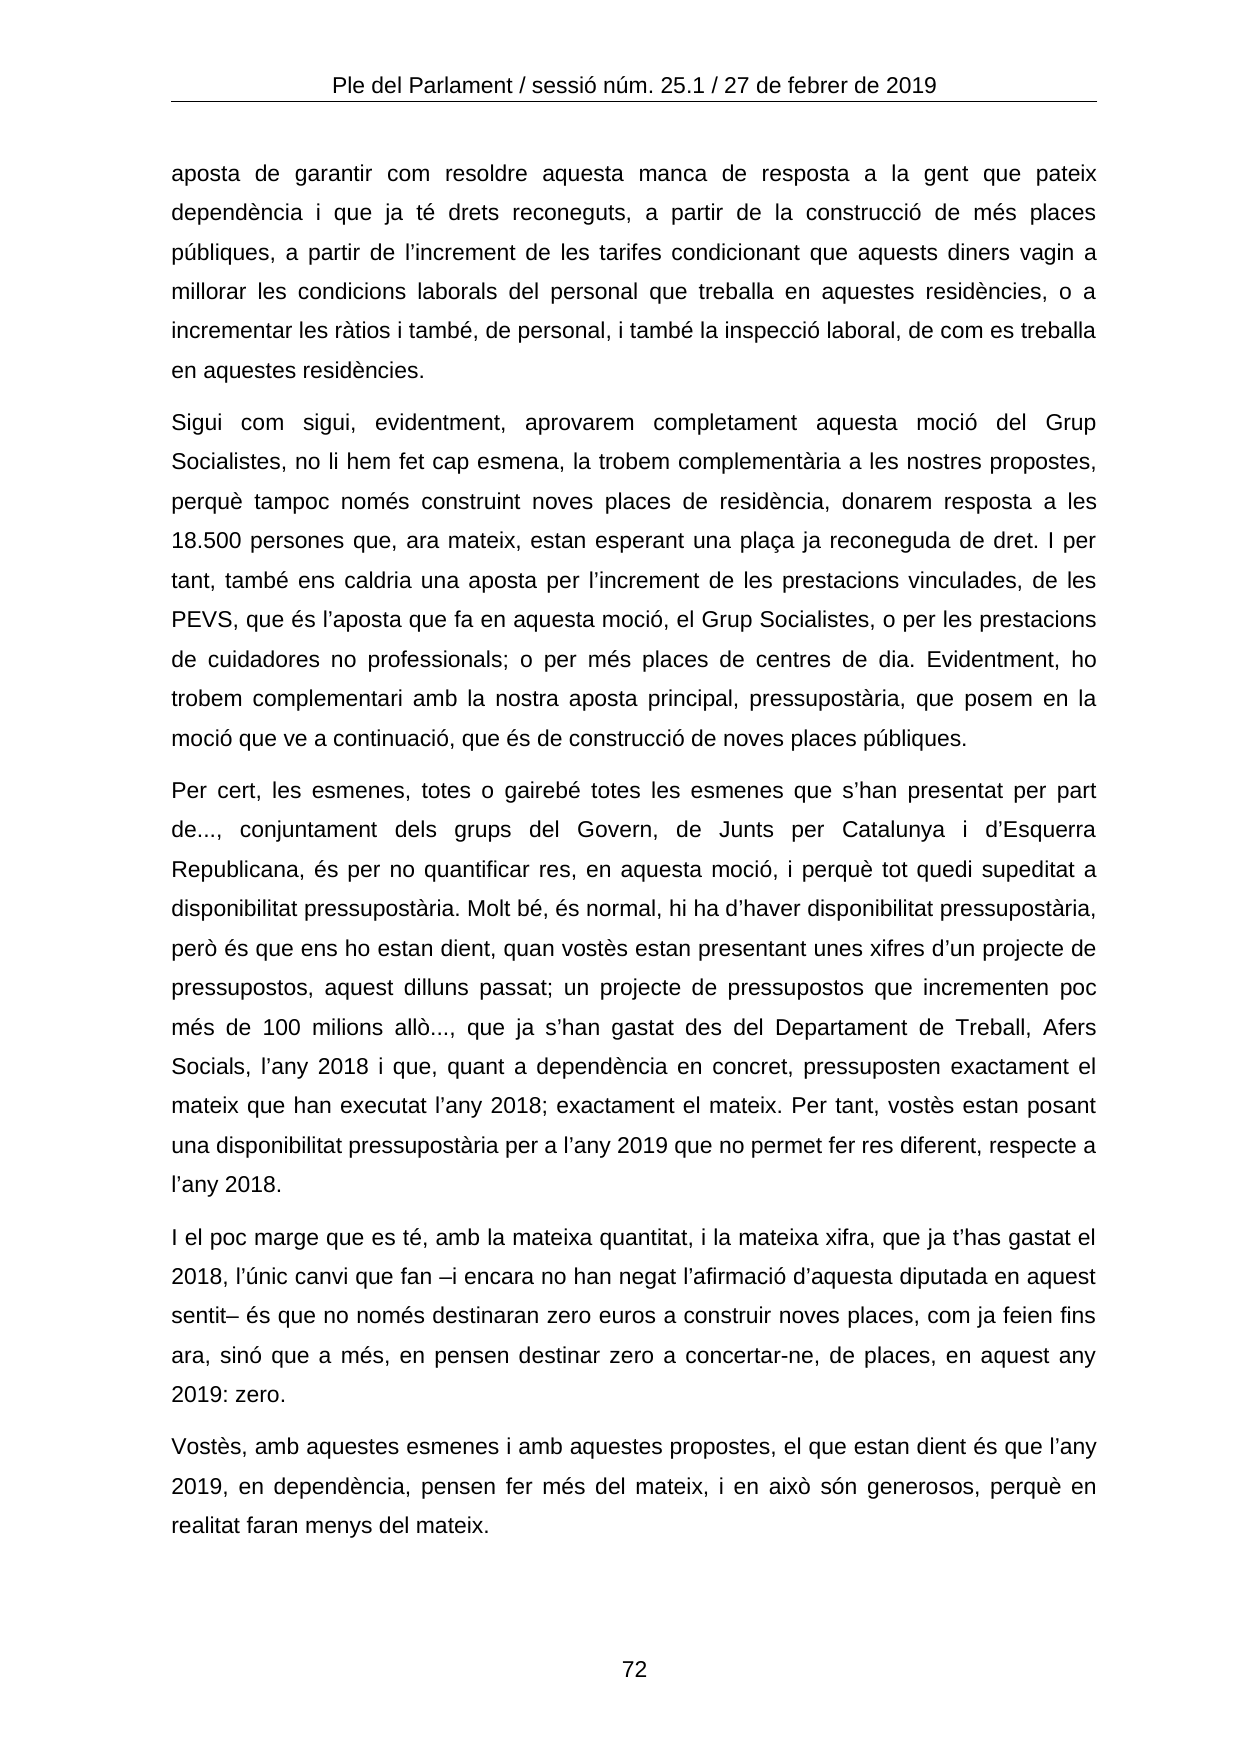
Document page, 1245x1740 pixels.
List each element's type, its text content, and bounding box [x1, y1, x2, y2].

text I el poc marge que es té, amb la mateixa quantitat, i la mateixa xifra, que ja t’has gastat el 2018, l’únic canvi que fan –i encara no han negat l’afirmació d’aquesta diputada en aquest sentit– és que no només destinaran zero euros a construir noves places, com ja feien fins ara, sinó que a més, en pensen destinar zero a concertar-ne, de places, en aquest any 2019: zero. [171, 1223, 1097, 1408]
text Vostès, amb aquestes esmenes i amb aquestes propostes, el que estan dient és que l’any 2019, en dependència, pensen fer més del mateix, i en això són generosos, perquè en realitat faran menys del mateix. [171, 1433, 1097, 1539]
text Per cert, les esmenes, totes o gairebé totes les esmenes que s’han presentat per part de..., conjuntament dels grups del Govern, de Junts per Catalunya i d’Esquerra Republicana, és per no quantificar res, en aquesta moció, i perquè tot quedi supeditat a disponibilitat pressupostària. Molt bé, és normal, hi ha d’haver disponibilitat pressupostària, però és que ens ho estan dient, quan vostès estan presentant unes xifres d’un projecte de pressupostos, aquest dilluns passat; un projecte de pressupostos que incrementen poc més de 100 milions allò..., que ja s’han gastat des del Departament de Treball, Afers Socials, l’any 2018 i que, quant a dependència en concret, pressuposten exactament el mateix que han executat l’any 2018; exactament el mateix. Per tant, vostès estan posant una disponibilitat pressupostària per a l’any 2019 que no permet fer res diferent, respecte a l’any 2018. [171, 777, 1097, 1198]
text Sigui com sigui, evidentment, aprovarem completament aquesta moció del Grup Socialistes, no li hem fet cap esmena, la trobem complementària a les nostres propostes, perquè tampoc només construint noves places de residència, donarem resposta a les 18.500 persones que, ara mateix, estan esperant una plaça ja reconeguda de dret. I per tant, també ens caldria una aposta per l’increment de les prestacions vinculades, de les PEVS, que és l’aposta que fa en aquesta moció, el Grup Socialistes, o per les prestacions de cuidadores no professionals; o per més places de centres de dia. Evidentment, ho trobem complementari amb la nostra aposta principal, pressupostària, que posem en la moció que ve a continuació, que és de construcció de noves places públiques. [171, 409, 1097, 751]
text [171, 159, 1097, 383]
